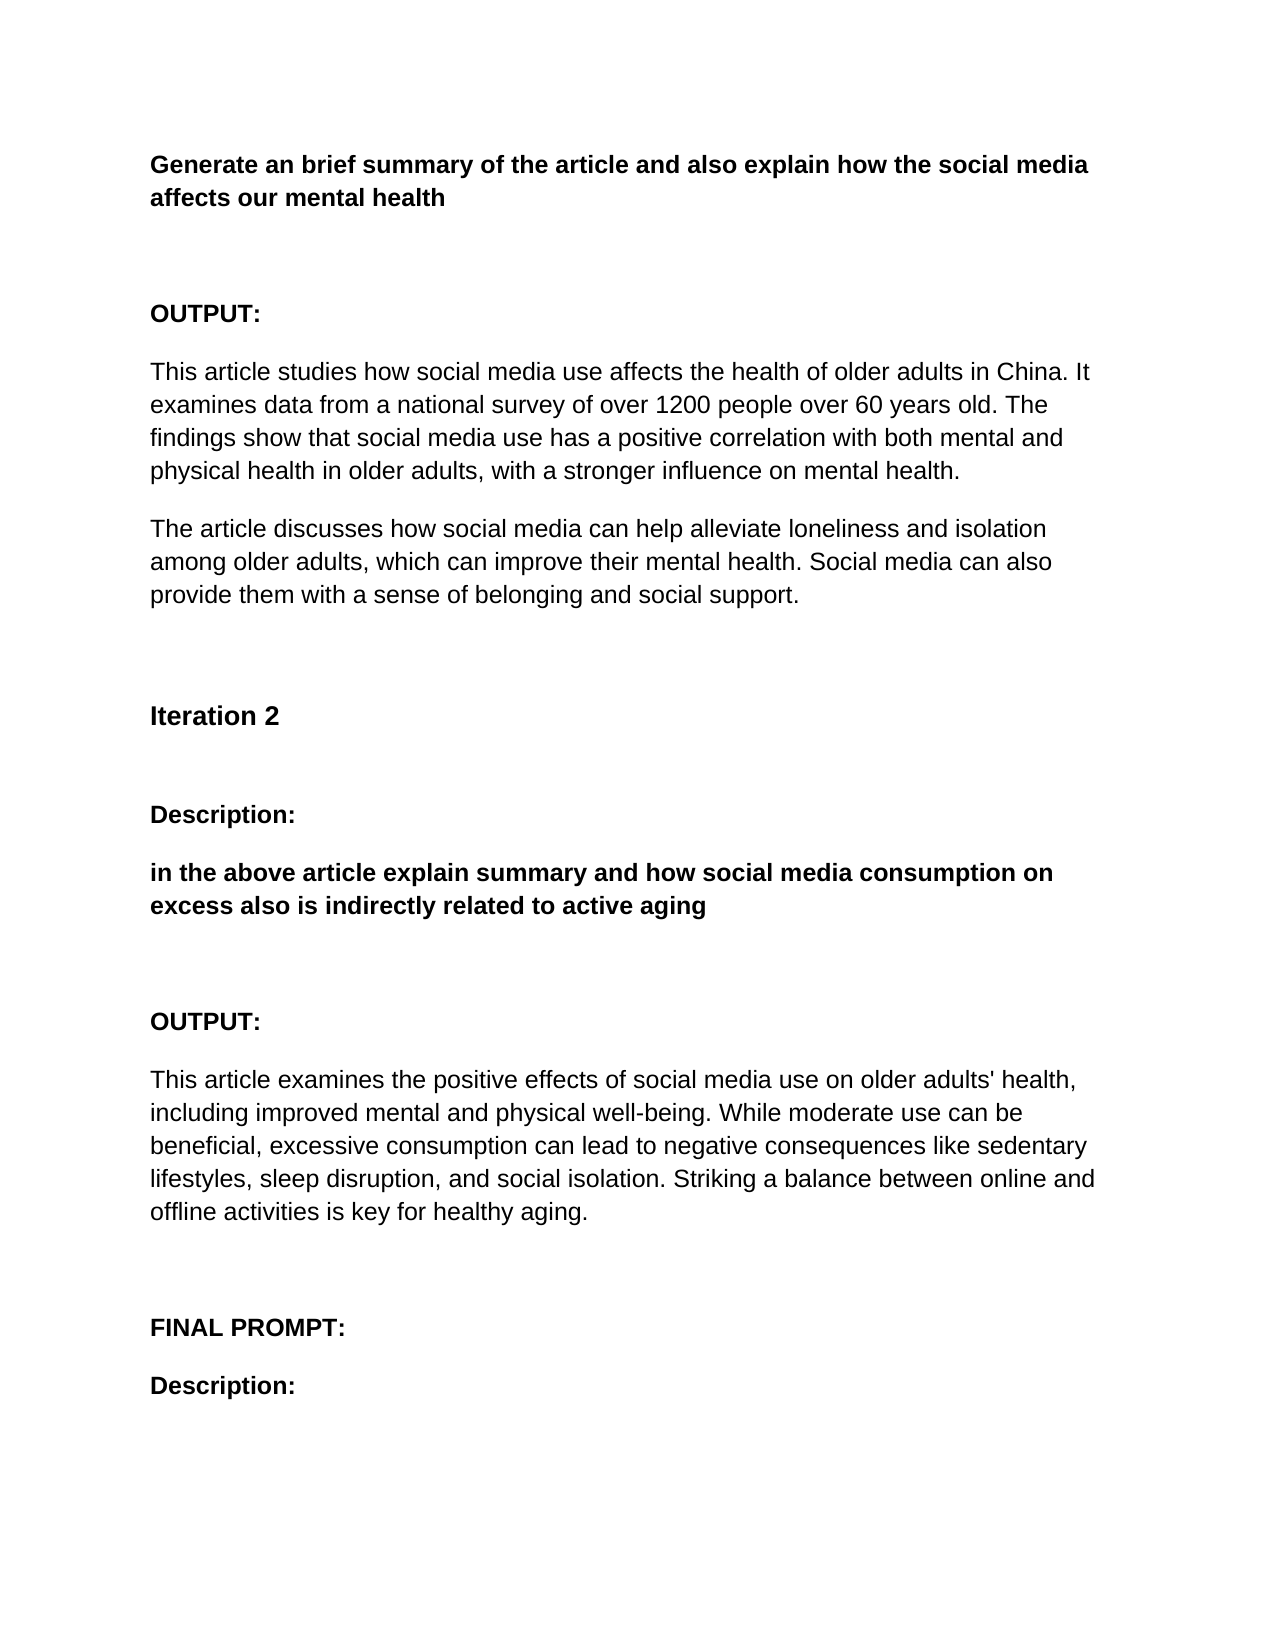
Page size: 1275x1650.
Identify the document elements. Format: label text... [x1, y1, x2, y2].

text This article studies how social media use affects the health of older adults in China. It examines data from a national survey of over 1200 people over 60 years old. The findings show that social media use has a positive correlation with both mental and physical health in older adults, with a stronger influence on mental health. [150, 357, 1125, 485]
text OUTPUT: [150, 1007, 1125, 1036]
subtitle Iteration 2 [150, 700, 1125, 732]
text This article examines the positive effects of social media use on older adults' health, including improved mental and physical well-being. While moderate use can be beneficial, excessive consumption can lead to negative consequences like sedentary lifestyles, sleep disruption, and social isolation. Striking a balance between online and offline activities is key for healthy aging. [150, 1065, 1125, 1226]
text FINAL PROMPT: [150, 1313, 1125, 1342]
text Description: [150, 800, 1125, 829]
text The article discusses how social media can help alleviate loneliness and isolation among older adults, which can improve their mental health. Social media can also provide them with a sense of belonging and social support. [150, 514, 1125, 609]
text in the above article explain summary and how social media consumption on excess also is indirectly related to active aging [150, 858, 1125, 920]
text Description: [150, 1371, 1125, 1400]
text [150, 150, 1125, 212]
text OUTPUT: [150, 299, 1125, 328]
